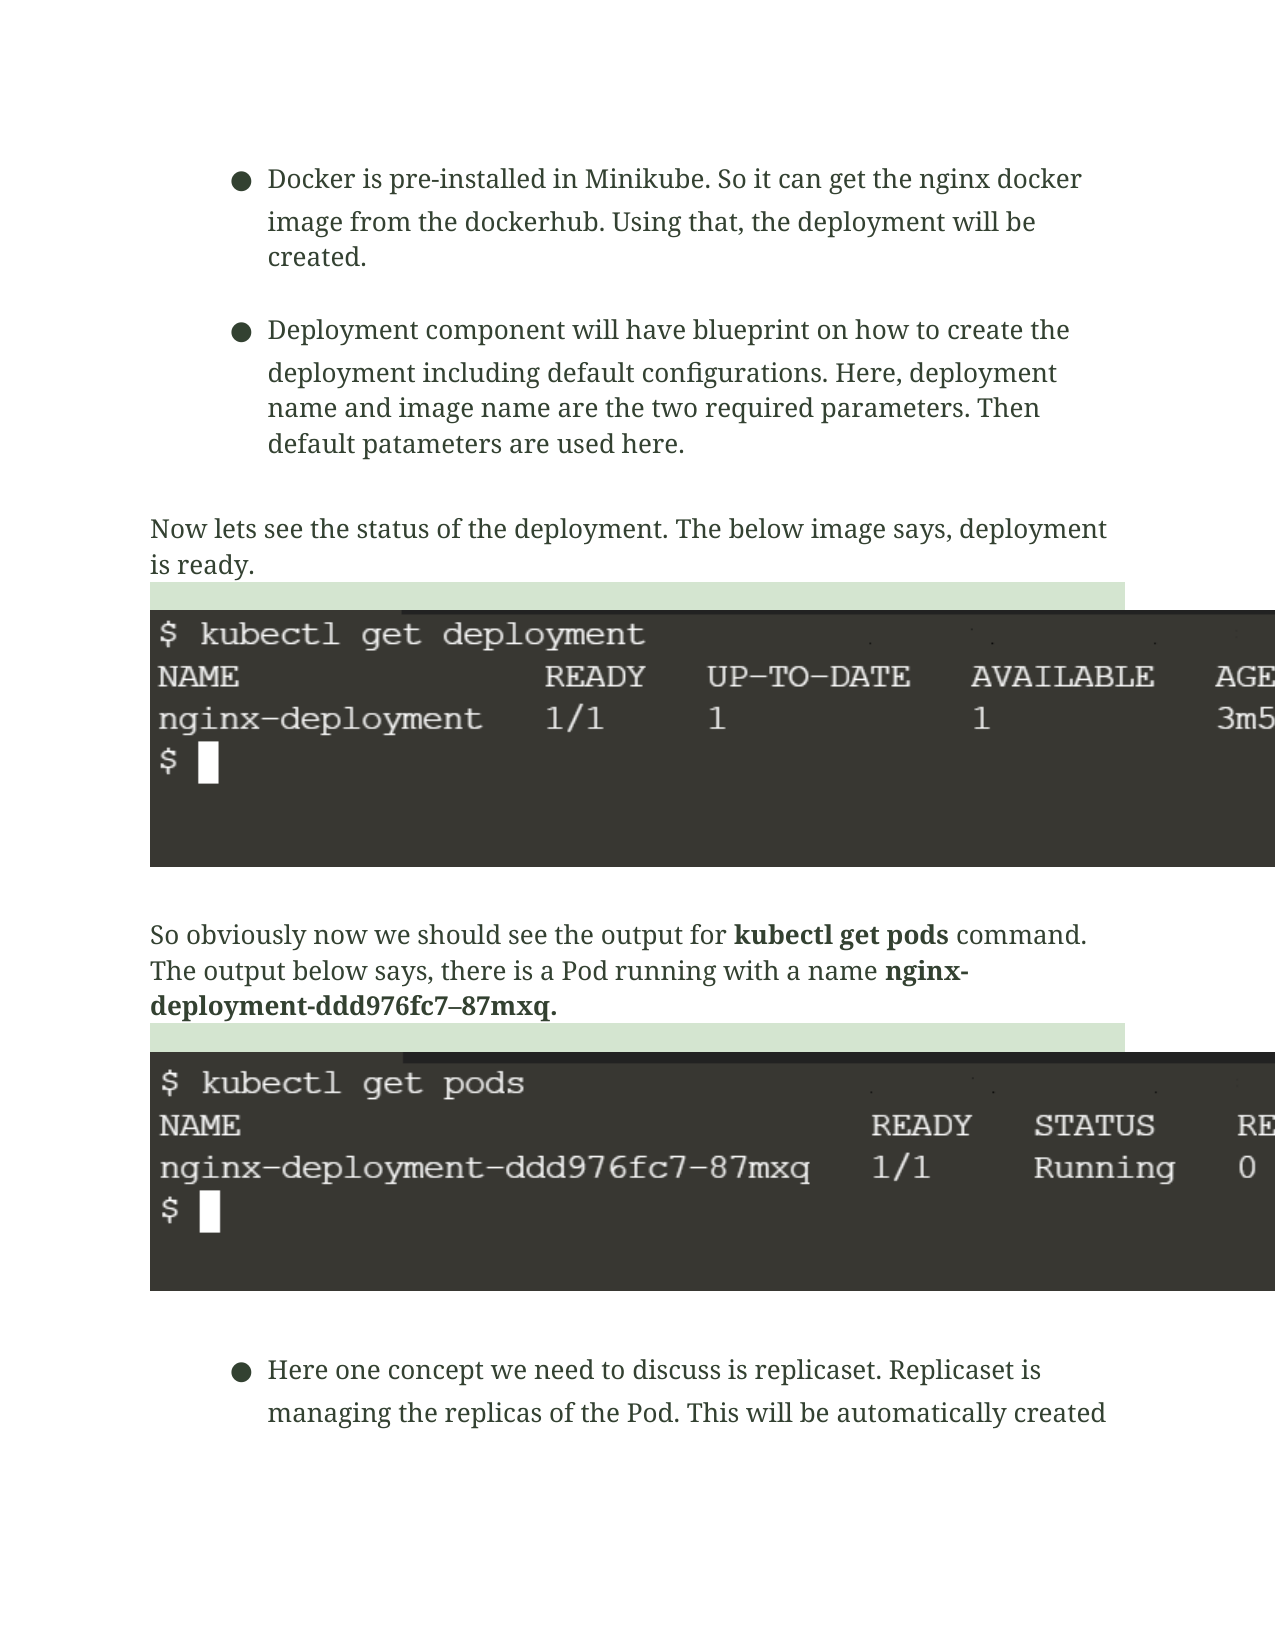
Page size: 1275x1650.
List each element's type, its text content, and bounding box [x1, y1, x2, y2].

picture [150, 1052, 1275, 1291]
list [230, 1341, 1125, 1430]
text So obviously now we should see the output for kubectl get pods command. The output below says, there is a Pod running with a name nginx-deployment-ddd976fc7–87mxq. [150, 917, 1125, 1023]
list Docker is pre-installed in Minikube. So it can get the nginx docker image from the dockerhub. Using that, the deployment will be created. [230, 150, 1125, 274]
picture [150, 610, 1275, 867]
text Now lets see the status of the deployment. The below image says, deployment is ready. [150, 511, 1125, 582]
list Deployment component will have blueprint on how to create the deployment including default configurations. Here, deployment name and image name are the two required parameters. Then default patameters are used here. [230, 301, 1125, 461]
